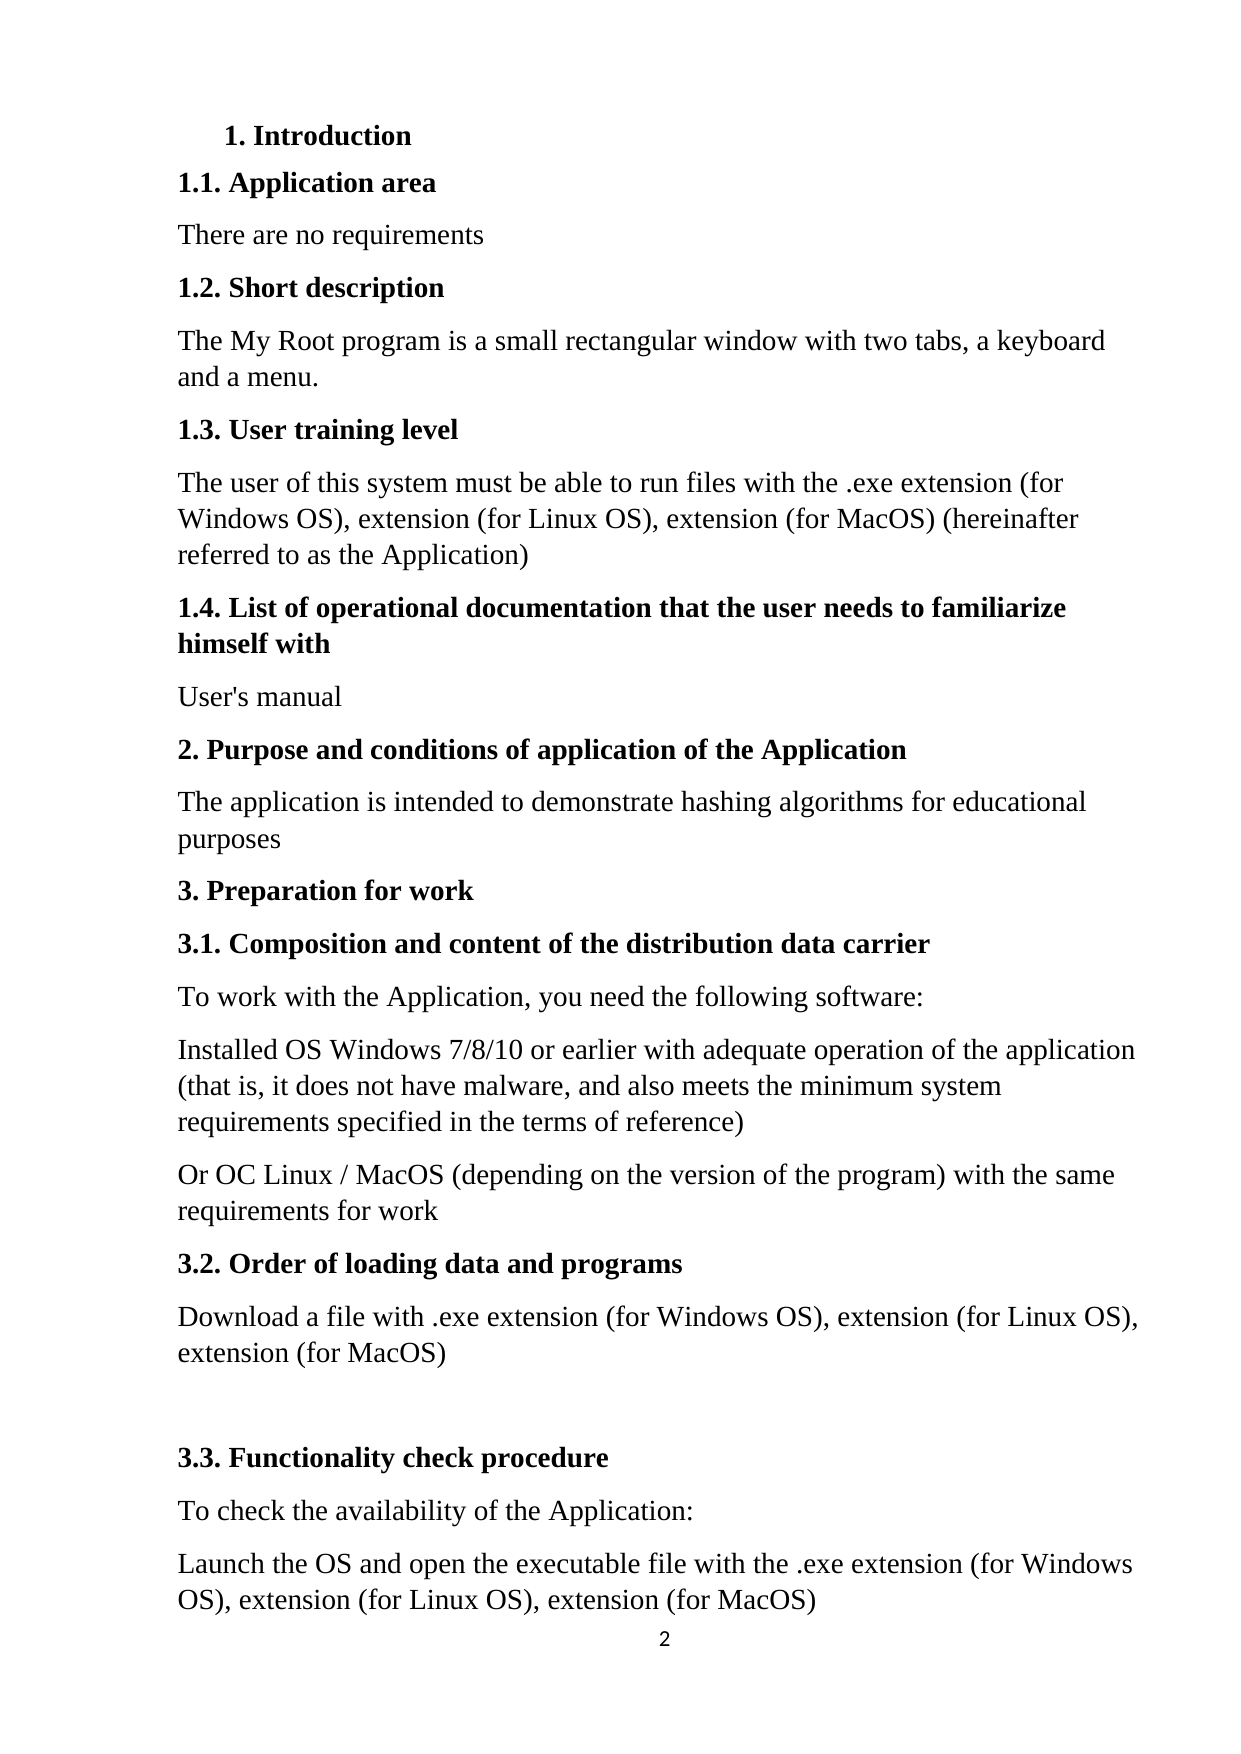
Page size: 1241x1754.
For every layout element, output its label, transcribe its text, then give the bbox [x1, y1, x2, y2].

text 3.2. Order of loading data and programs [177, 1246, 1152, 1279]
text Download a file with .exe extension (for Windows OS), extension (for Linux OS), extension (for MacOS) [177, 1299, 1152, 1368]
text The application is intended to demonstrate hashing algorithms for educational purposes [177, 784, 1152, 854]
text To work with the Application, you need the following software: [177, 979, 1152, 1013]
text Launch the OS and open the executable file with the .exe extension (for Windows OS), extension (for Linux OS), extension (for MacOS) [177, 1546, 1152, 1616]
text 3. Preparation for work [177, 873, 1152, 907]
text The My Root program is a small rectangular window with two tabs, a keyboard and a menu. [177, 323, 1152, 393]
text 1.3. User training level [177, 412, 1152, 446]
text User's manual [177, 679, 1152, 712]
text There are no requirements [177, 217, 1152, 251]
text Installed OS Windows 7/8/10 or earlier with adequate operation of the application (that is, it does not have malware, and also meets the minimum system requirements specified in the terms of reference) [177, 1032, 1152, 1138]
text 1.2. Short description [177, 270, 1152, 304]
text 1. Introduction [224, 118, 1152, 152]
text 3.1. Composition and content of the distribution data carrier [177, 926, 1152, 960]
text Or OC Linux / MacOS (depending on the version of the program) with the same requirements for work [177, 1157, 1152, 1227]
text The user of this system must be able to run files with the .exe extension (for Windows OS), extension (for Linux OS), extension (for MacOS) (hereinafter referred to as the Application) [177, 465, 1152, 571]
text 1.1. Application area [177, 165, 1152, 198]
text 1.4. List of operational documentation that the user needs to familiarize himself with [177, 590, 1152, 660]
text To check the availability of the Application: [177, 1493, 1152, 1527]
text 3.3. Functionality check procedure [177, 1441, 1152, 1474]
text 2. Purpose and conditions of application of the Application [177, 732, 1152, 765]
